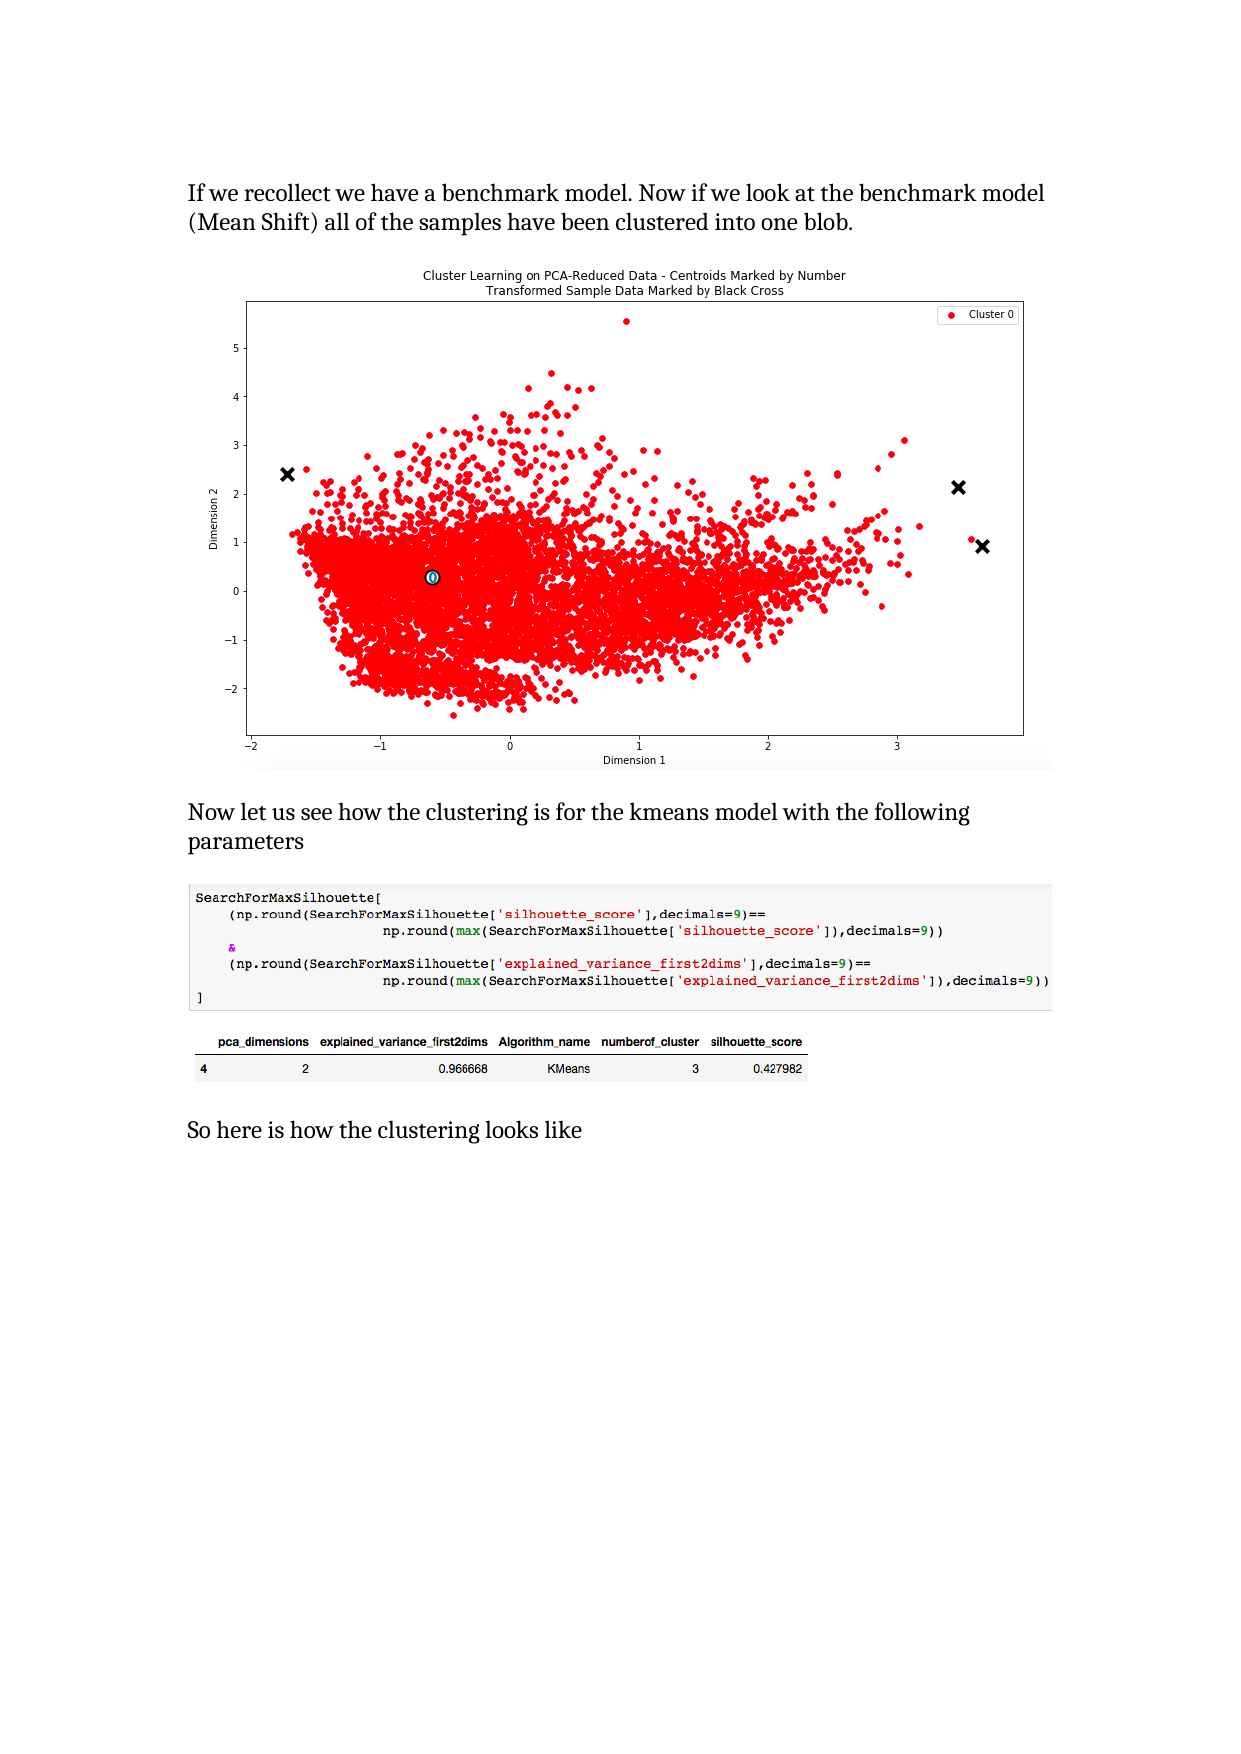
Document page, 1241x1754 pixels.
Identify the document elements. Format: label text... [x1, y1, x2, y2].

text So here is how the clustering looks like [187, 1116, 1053, 1145]
picture [187, 265, 1053, 770]
text If we recollect we have a benchmark model. Now if we look at the benchmark model (Mean Shift) all of the samples have been clustered into one blob. [187, 179, 1053, 236]
text Now let us see how the clustering is for the kmeans model with the following parameters [187, 798, 1053, 856]
picture [187, 884, 1053, 1088]
